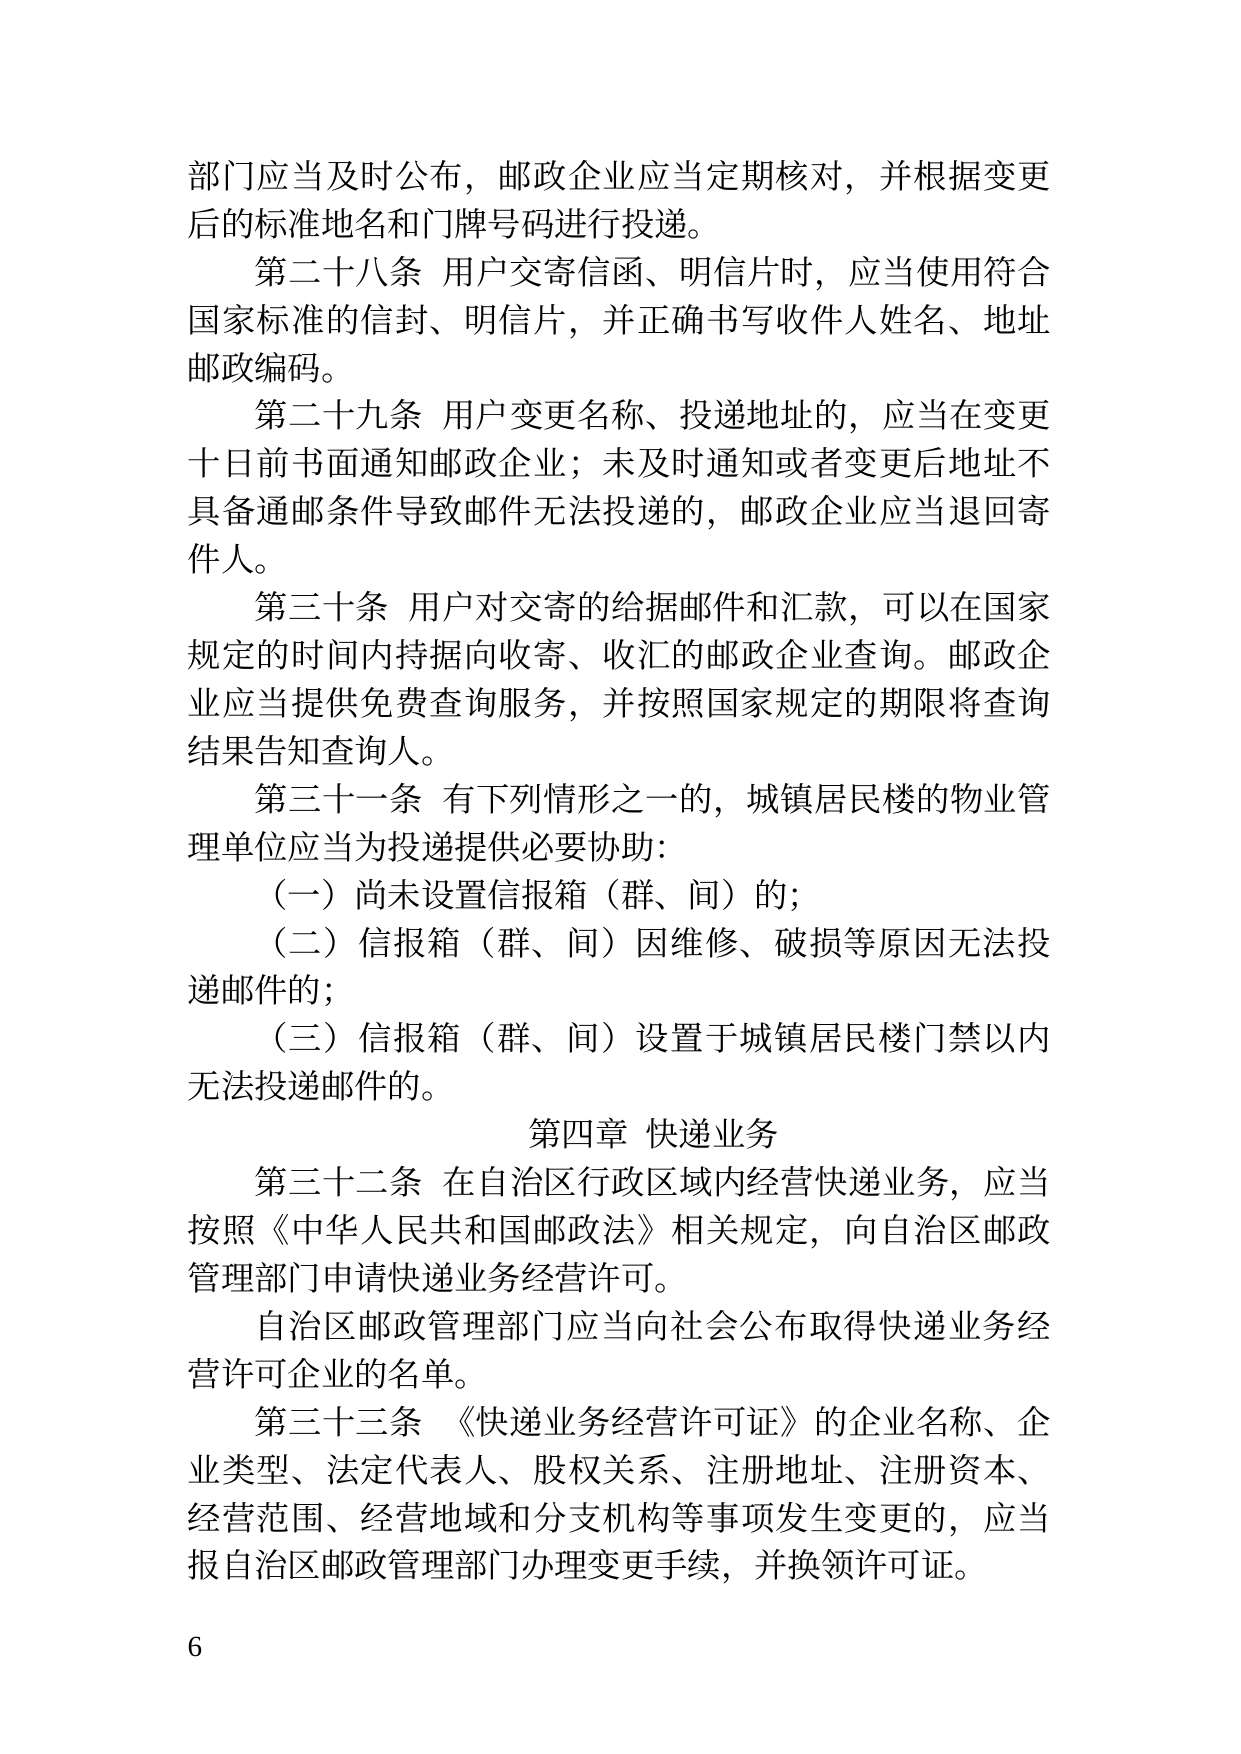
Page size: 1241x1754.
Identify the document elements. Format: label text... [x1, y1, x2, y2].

text 第二十八条 用户交寄信函、明信片时，应当使用符合国家标准的信封、明信片，并正确书写收件人姓名、地址、邮政编码。 [187, 246, 1053, 389]
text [187, 150, 1053, 246]
text （一）尚未设置信报箱（群、间）的； [187, 869, 1053, 917]
text 自治区邮政管理部门应当向社会公布取得快递业务经营许可企业的名单。 [187, 1300, 1053, 1396]
text 第二十九条 用户变更名称、投递地址的，应当在变更十日前书面通知邮政企业；未及时通知或者变更后地址不具备通邮条件导致邮件无法投递的，邮政企业应当退回寄件人。 [187, 389, 1053, 581]
text 第三十一条 有下列情形之一的，城镇居民楼的物业管理单位应当为投递提供必要协助： [187, 773, 1053, 869]
text 第四章 快递业务 [187, 1108, 1053, 1156]
text 第三十三条 《快递业务经营许可证》的企业名称、企业类型、法定代表人、股权关系、注册地址、注册资本、经营范围、经营地域和分支机构等事项发生变更的，应当报自治区邮政管理部门办理变更手续，并换领许可证。 [187, 1396, 1053, 1587]
text （二）信报箱（群、间）因维修、破损等原因无法投递邮件的； [187, 917, 1053, 1012]
text 第三十条 用户对交寄的给据邮件和汇款，可以在国家规定的时间内持据向收寄、收汇的邮政企业查询。邮政企业应当提供免费查询服务，并按照国家规定的期限将查询结果告知查询人。 [187, 581, 1053, 773]
text 第三十二条 在自治区行政区域内经营快递业务，应当按照《中华人民共和国邮政法》相关规定，向自治区邮政管理部门申请快递业务经营许可。 [187, 1156, 1053, 1300]
text （三）信报箱（群、间）设置于城镇居民楼门禁以内无法投递邮件的。 [187, 1012, 1053, 1108]
